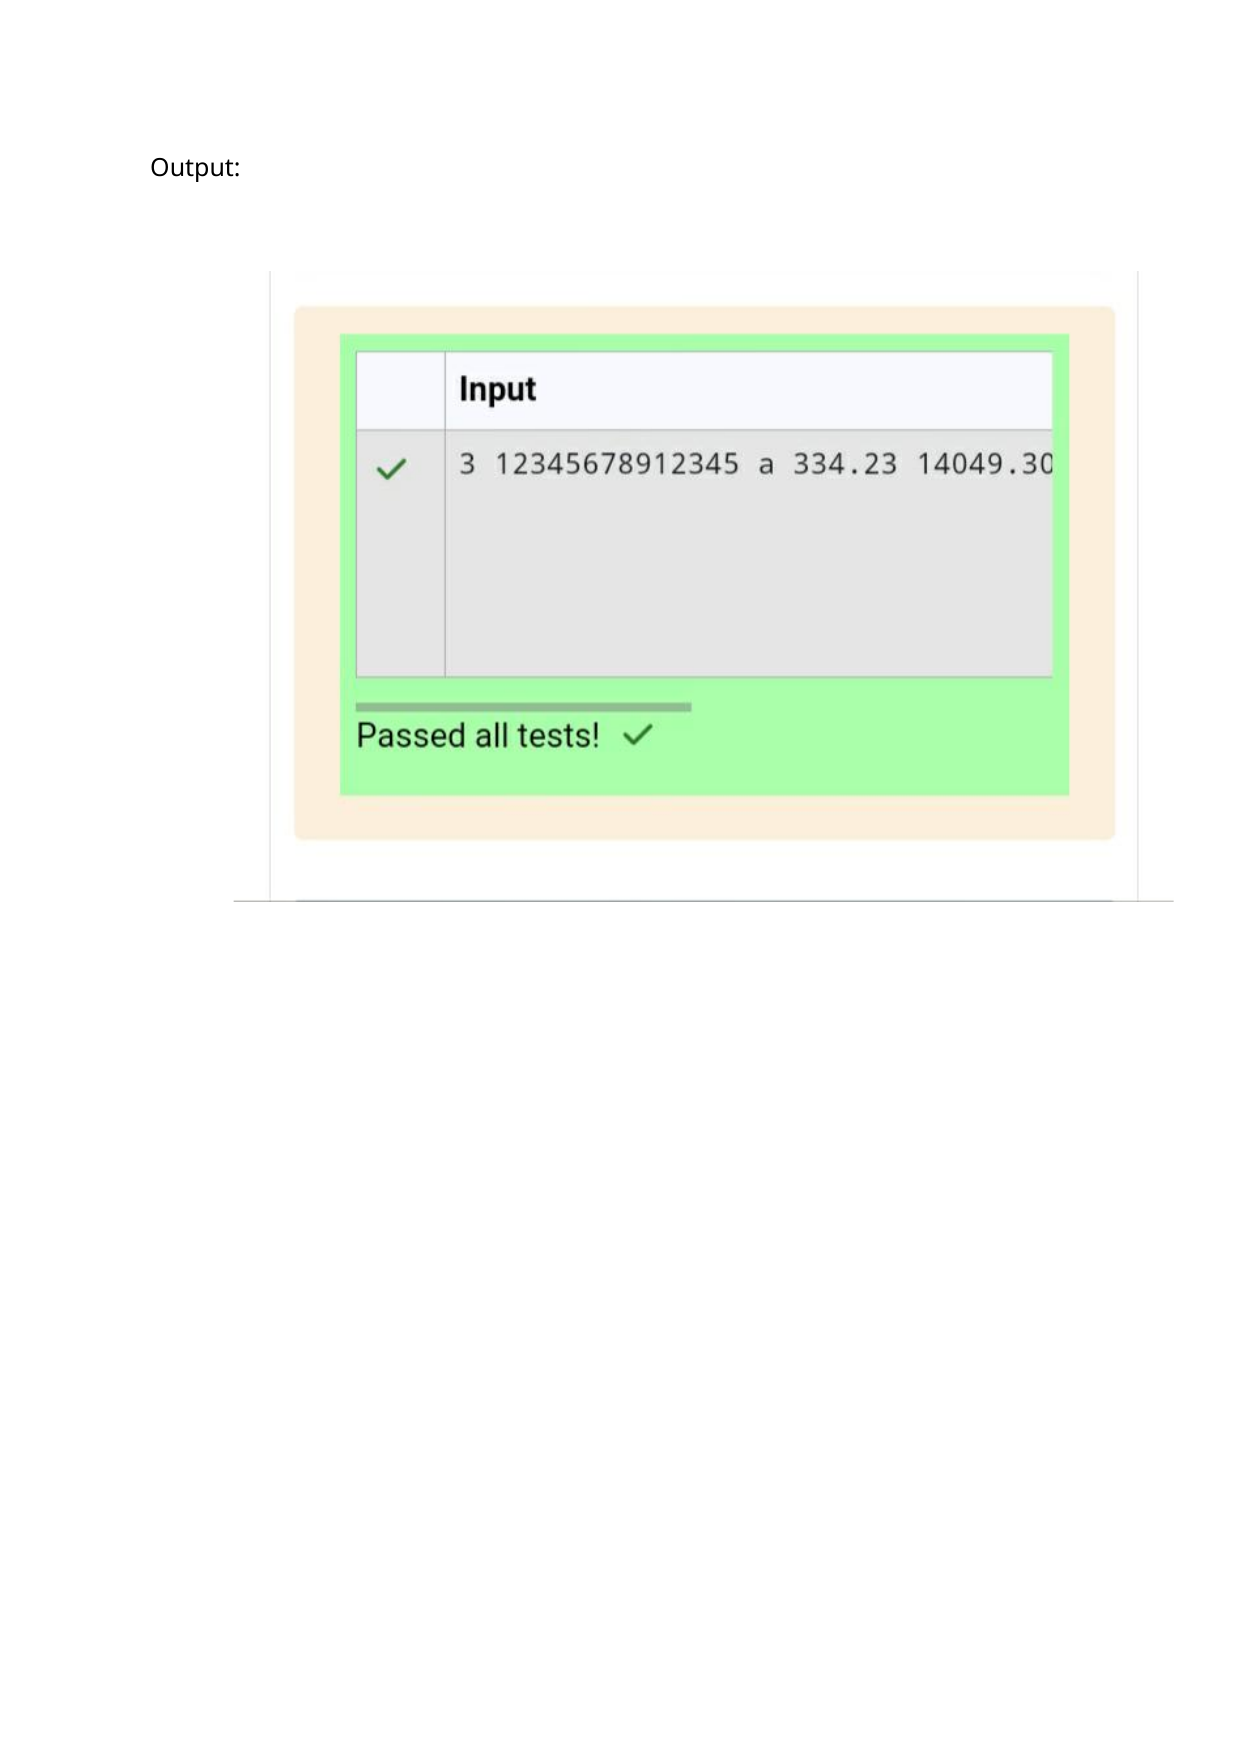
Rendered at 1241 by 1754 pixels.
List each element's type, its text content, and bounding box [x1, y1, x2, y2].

text Output: [150, 150, 1090, 184]
picture [233, 271, 1174, 902]
